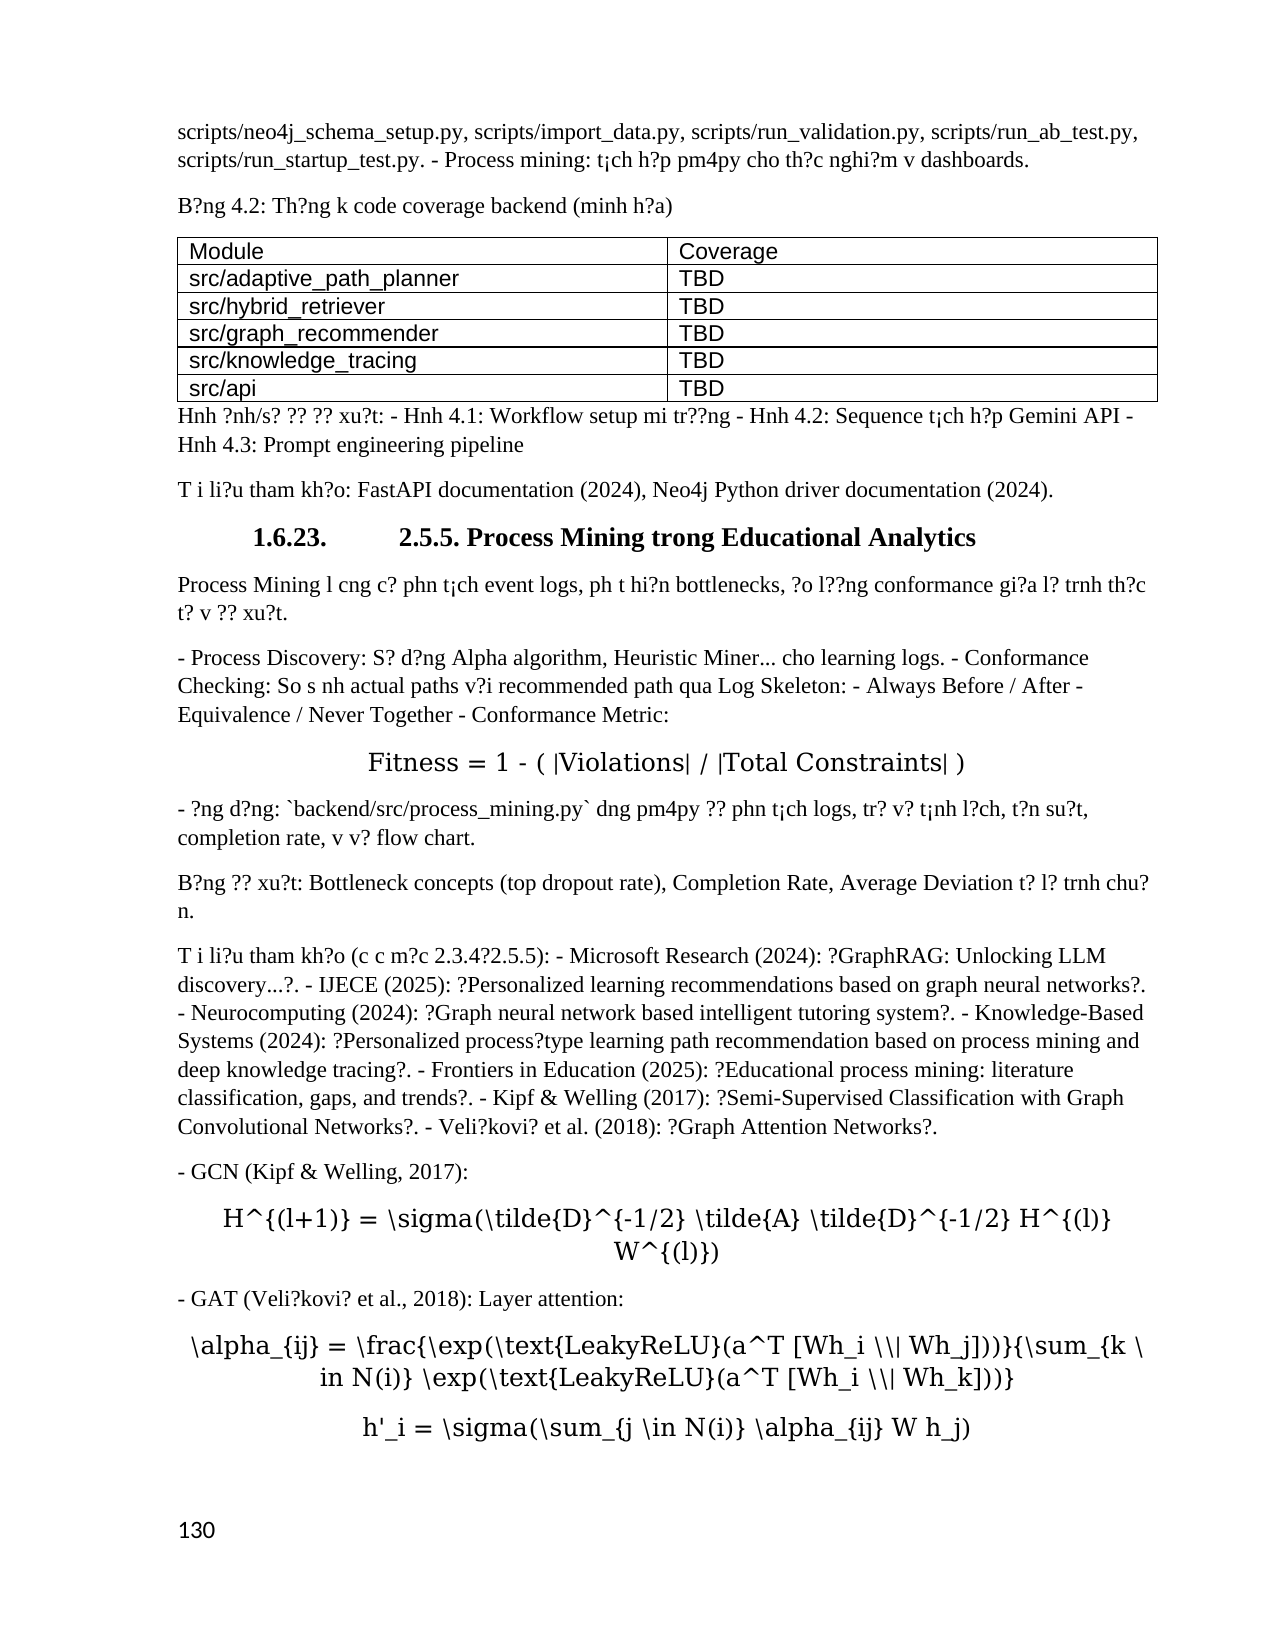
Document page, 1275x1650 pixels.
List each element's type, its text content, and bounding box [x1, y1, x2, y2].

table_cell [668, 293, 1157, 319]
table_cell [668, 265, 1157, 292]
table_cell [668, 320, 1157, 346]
text \alpha_{ij} = \frac{\exp(\text{LeakyReLU}(a^T [Wh_i \\| Wh_j]))}{\sum_{k \in N(i)} \exp(\text{LeakyReLU}(a^T [Wh_i \\| Wh_k]))} [177, 1330, 1157, 1392]
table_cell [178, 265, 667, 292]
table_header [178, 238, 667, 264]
text T i li?u tham kh?o (c c m?c 2.3.4?2.5.5): - Microsoft Research (2024): ?GraphRAG: Unlocking LLM discovery...?. - IJECE (2025): ?Personalized learning recommendations based on graph neural networks?. - Neurocomputing (2024): ?Graph neural network based intelligent tutoring system?. - Knowledge-Based Systems (2024): ?Personalized process?type learning path recommendation based on process mining and deep knowledge tracing?. - Frontiers in Education (2025): ?Educational process mining: literature classification, gaps, and trends?. - Kipf & Welling (2017): ?Semi-Supervised Classification with Graph Convolutional Networks?. - Veli?kovi? et al. (2018): ?Graph Attention Networks?. [177, 942, 1157, 1139]
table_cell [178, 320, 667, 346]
text T i li?u tham kh?o: FastAPI documentation (2024), Neo4j Python driver documentation (2024). [177, 476, 1157, 502]
text - GAT (Veli?kovi? et al., 2018): Layer attention: [177, 1284, 1157, 1311]
text Process Mining l cng c? phn t¡ch event logs, ph t hi?n bottlenecks, ?o l??ng conformance gi?a l? trnh th?c t? v ?? xu?t. [177, 571, 1157, 625]
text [177, 118, 1157, 173]
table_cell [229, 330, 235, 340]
text - ?ng d?ng: `backend/src/process_mining.py` dng pm4py ?? phn t¡ch logs, tr? v? t¡nh l?ch, t?n su?t, completion rate, v v? flow chart. [177, 795, 1157, 850]
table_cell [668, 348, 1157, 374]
text Fitness = 1 - ( |Violations| / |Total Constraints| ) [177, 746, 1157, 776]
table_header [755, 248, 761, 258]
text - GCN (Kipf & Welling, 2017): [177, 1158, 1157, 1184]
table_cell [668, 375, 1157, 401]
text - Process Discovery: S? d?ng Alpha algorithm, Heuristic Miner... cho learning logs. - Conformance Checking: So s nh actual paths v?i recommended path qua Log Skeleton: - Always Before / After - Equivalence / Never Together - Conformance Metric: [177, 644, 1157, 727]
text B?ng ?? xu?t: Bottleneck concepts (top dropout rate), Completion Rate, Average Deviation t? l? trnh chu?n. [177, 869, 1157, 923]
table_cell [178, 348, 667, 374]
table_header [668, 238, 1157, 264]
subtitle 2.5.5. Process Mining trong Educational Analytics [252, 521, 1157, 552]
text h'_i = \sigma(\sum_{j \in N(i)} \alpha_{ij} W h_j) [177, 1411, 1157, 1441]
text H^{(l+1)} = \sigma(\tilde{D}^{-1/2} \tilde{A} \tilde{D}^{-1/2} H^{(l)} W^{(l)}) [177, 1203, 1157, 1266]
text B?ng 4.2: Th?ng k code coverage backend (minh h?a) [177, 192, 1157, 218]
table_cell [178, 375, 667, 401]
text Hnh ?nh/s? ?? ?? xu?t: - Hnh 4.1: Workflow setup mi tr??ng - Hnh 4.2: Sequence t¡ch h?p Gemini API - Hnh 4.3: Prompt engineering pipeline [177, 402, 1157, 457]
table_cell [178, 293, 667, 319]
